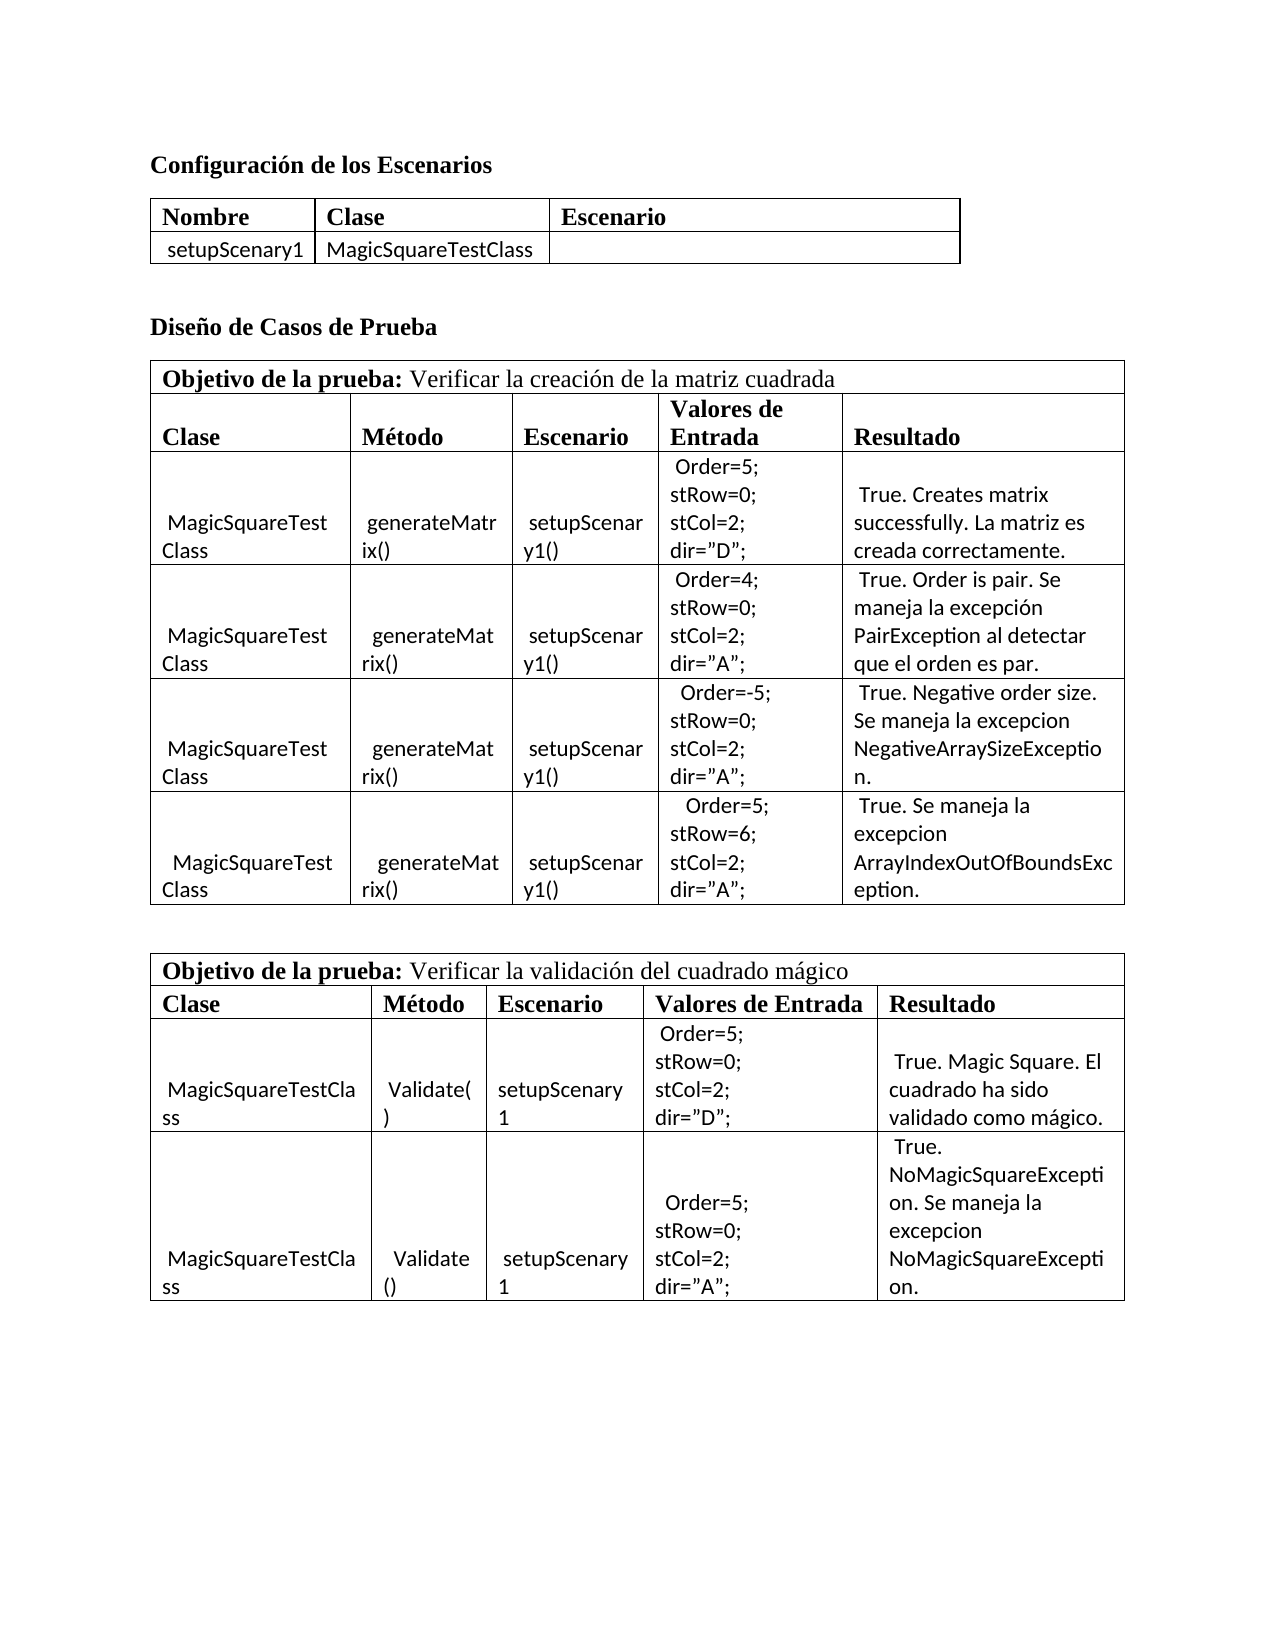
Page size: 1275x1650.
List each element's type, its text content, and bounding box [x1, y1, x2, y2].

table_cell MagicSquareTestClass [151, 679, 350, 791]
table_cell Clase [151, 986, 371, 1018]
table_cell Método [351, 394, 512, 451]
table_cell MagicSquareTestClass [151, 1132, 371, 1300]
table_header Escenario [550, 199, 959, 231]
table_cell setupScenary1() [513, 452, 658, 564]
table_cell setupScenary1() [513, 792, 658, 904]
table_cell MagicSquareTestClass [151, 565, 350, 677]
table_cell Order=4; stRow=0; stCol=2; dir=”A”; [659, 565, 842, 677]
table_cell [550, 232, 959, 263]
table_cell MagicSquareTestClass [151, 452, 350, 564]
table_cell Escenario [487, 986, 643, 1018]
table_header Nombre [151, 199, 314, 231]
table_cell setupScenary1 [151, 232, 314, 263]
table_cell Escenario [513, 394, 658, 451]
table_cell generateMatrix() [351, 452, 512, 564]
table_cell True. Se maneja la excepcion ArrayIndexOutOfBoundsException. [843, 792, 1124, 904]
table_cell True. Magic Square. El cuadrado ha sido validado como mágico. [878, 1019, 1124, 1131]
table_cell Order=5; stRow=0; stCol=2; dir=”A”; [644, 1132, 877, 1300]
table_cell generateMatrix() [351, 679, 512, 791]
text Configuración de los Escenarios [150, 150, 1125, 179]
table_cell MagicSquareTestClass [151, 1019, 371, 1131]
table_cell setupScenary1 [487, 1132, 643, 1300]
table_cell Order=5; stRow=6; stCol=2; dir=”A”; [659, 792, 842, 904]
table_cell generateMatrix() [351, 792, 512, 904]
table_cell True. Creates matrix successfully. La matriz es creada correctamente. [843, 452, 1124, 564]
table_cell Resultado [878, 986, 1124, 1018]
table_header Clase [316, 199, 549, 231]
table_cell Valores de Entrada [659, 394, 842, 451]
table_cell MagicSquareTestClass [316, 232, 549, 263]
table_cell Valores de Entrada [644, 986, 877, 1018]
table_cell Validate() [372, 1019, 486, 1131]
table_cell Método [372, 986, 486, 1018]
table_cell Clase [151, 394, 350, 451]
table_cell True. NoMagicSquareException. Se maneja la excepcion NoMagicSquareException. [878, 1132, 1124, 1300]
table_cell Resultado [843, 394, 1124, 451]
table_cell Order=5; stRow=0; stCol=2; dir=”D”; [659, 452, 842, 564]
table_header Objetivo de la prueba: Verificar la validación del cuadrado mágico [151, 954, 1124, 985]
table_cell MagicSquareTestClass [151, 792, 350, 904]
table_cell Order=-5; stRow=0; stCol=2; dir=”A”; [659, 679, 842, 791]
table_cell setupScenary1 [487, 1019, 643, 1131]
table_cell True. Order is pair. Se maneja la excepción PairException al detectar que el orden es par. [843, 565, 1124, 677]
table_cell Validate() [372, 1132, 486, 1300]
table_cell setupScenary1() [513, 679, 658, 791]
table_cell Order=5; stRow=0; stCol=2; dir=”D”; [644, 1019, 877, 1131]
table_header Objetivo de la prueba: Verificar la creación de la matriz cuadrada [151, 361, 1124, 393]
text Diseño de Casos de Prueba [150, 312, 1125, 341]
table_cell generateMatrix() [351, 565, 512, 677]
table_cell setupScenary1() [513, 565, 658, 677]
table_cell True. Negative order size. Se maneja la excepcion NegativeArraySizeException. [843, 679, 1124, 791]
